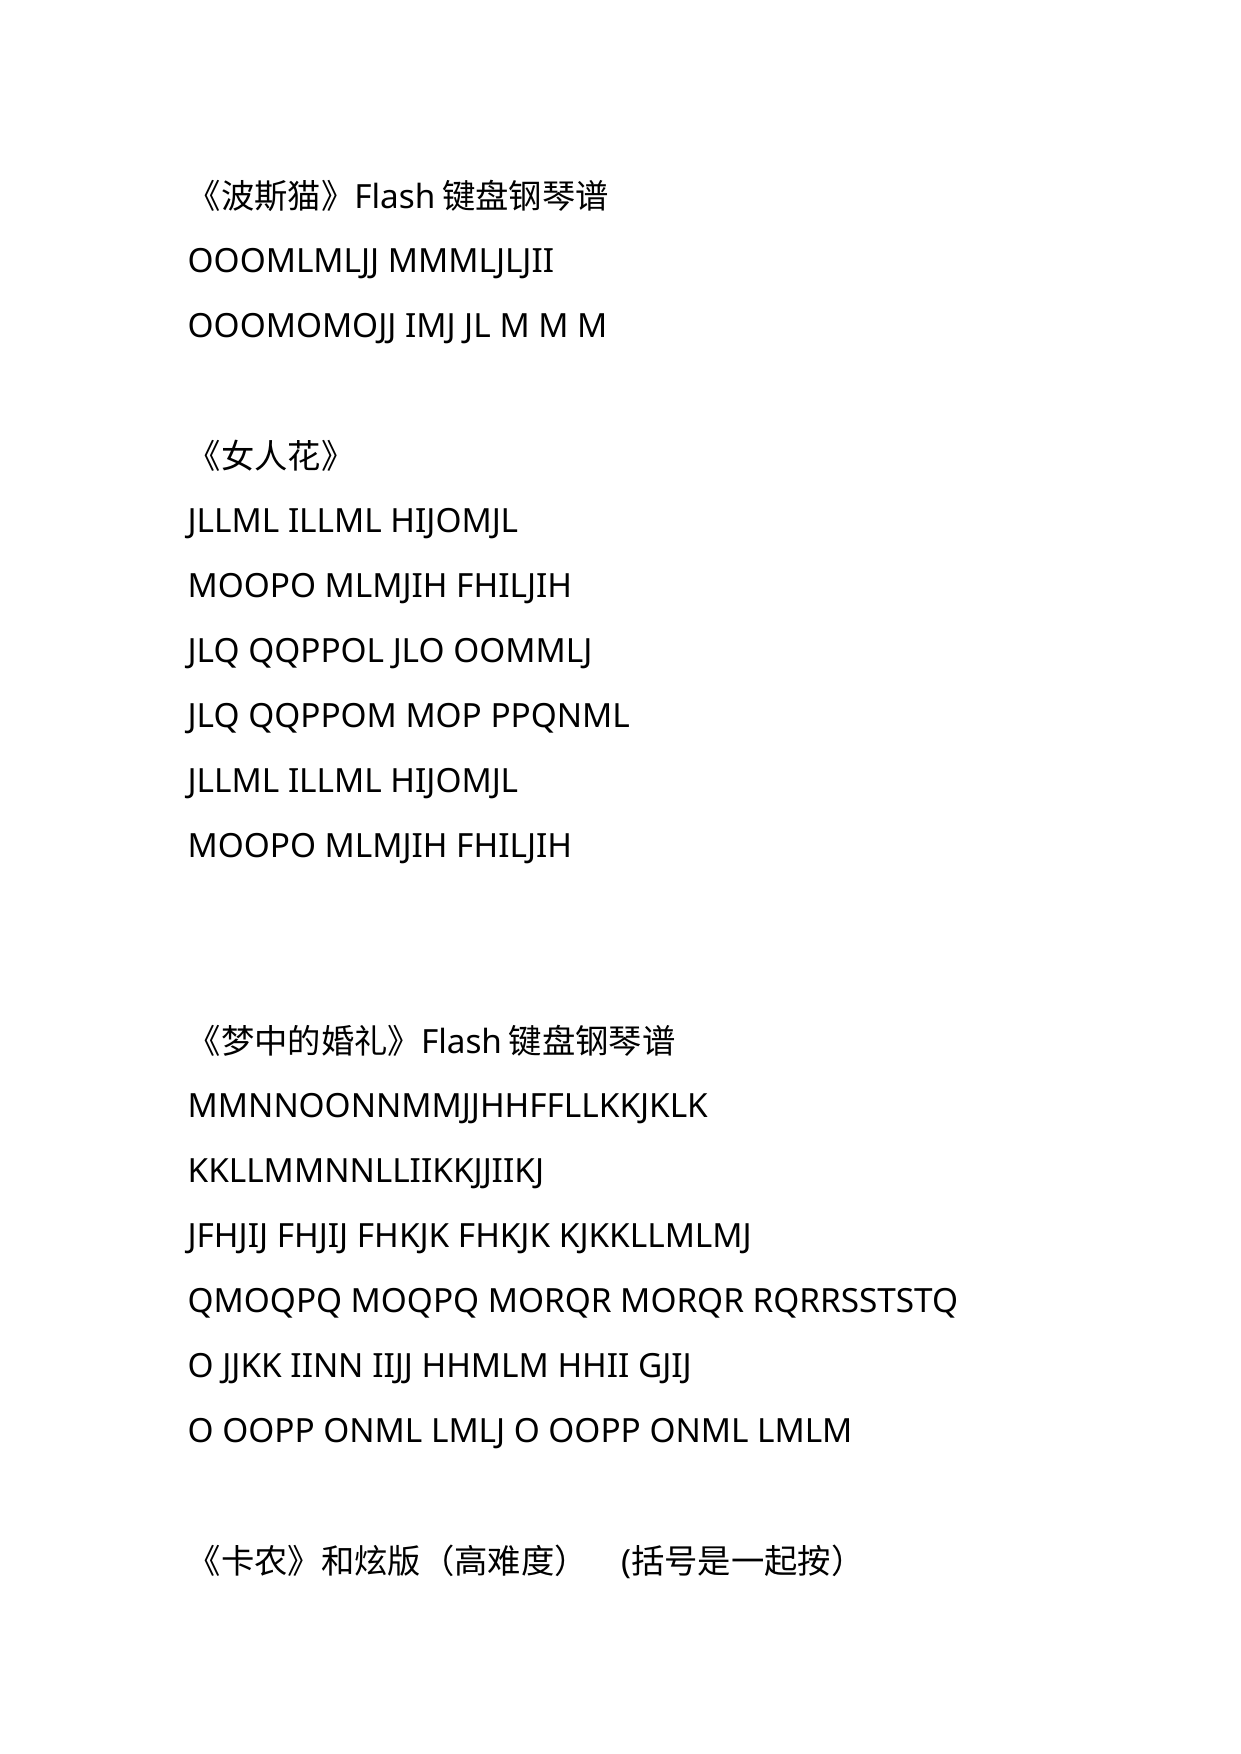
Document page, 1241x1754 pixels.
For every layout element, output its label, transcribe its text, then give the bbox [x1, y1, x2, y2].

text JLQ QQPPOL JLO OOMMLJ [187, 617, 1053, 682]
text JLQ QQPPOM MOP PPQNML [187, 682, 1053, 747]
text JLLML ILLML HIJOMJL [187, 487, 1053, 552]
text 《梦中的婚礼》Flash键盘钢琴谱 [187, 1007, 1053, 1072]
text 《女人花》 [187, 422, 1053, 487]
text 《卡农》和炫版（高难度） (括号是一起按） [187, 1527, 1053, 1592]
text O JJKK IINN IIJJ HHMLM HHII GJIJ [187, 1332, 1053, 1397]
text OOOMOMOJJ IMJ JL M M M [187, 292, 1053, 357]
text OOOMLMLJJ MMMLJLJII [187, 227, 1053, 292]
text 《波斯猫》Flash键盘钢琴谱 [187, 162, 1053, 227]
text JFHJIJ FHJIJ FHKJK FHKJK KJKKLLMLMJ [187, 1202, 1053, 1267]
text QMOQPQ MOQPQ MORQR MORQR RQRRSSTSTQ [187, 1267, 1053, 1332]
text MOOPO MLMJIH FHILJIH [187, 552, 1053, 617]
text MMNNOONNMMJJHHFFLLKKJKLK KKLLMMNNLLIIKKJJIIKJ [187, 1072, 1053, 1202]
text MOOPO MLMJIH FHILJIH [187, 812, 1053, 877]
text O OOPP ONML LMLJ O OOPP ONML LMLM [187, 1397, 1053, 1462]
text JLLML ILLML HIJOMJL [187, 747, 1053, 812]
